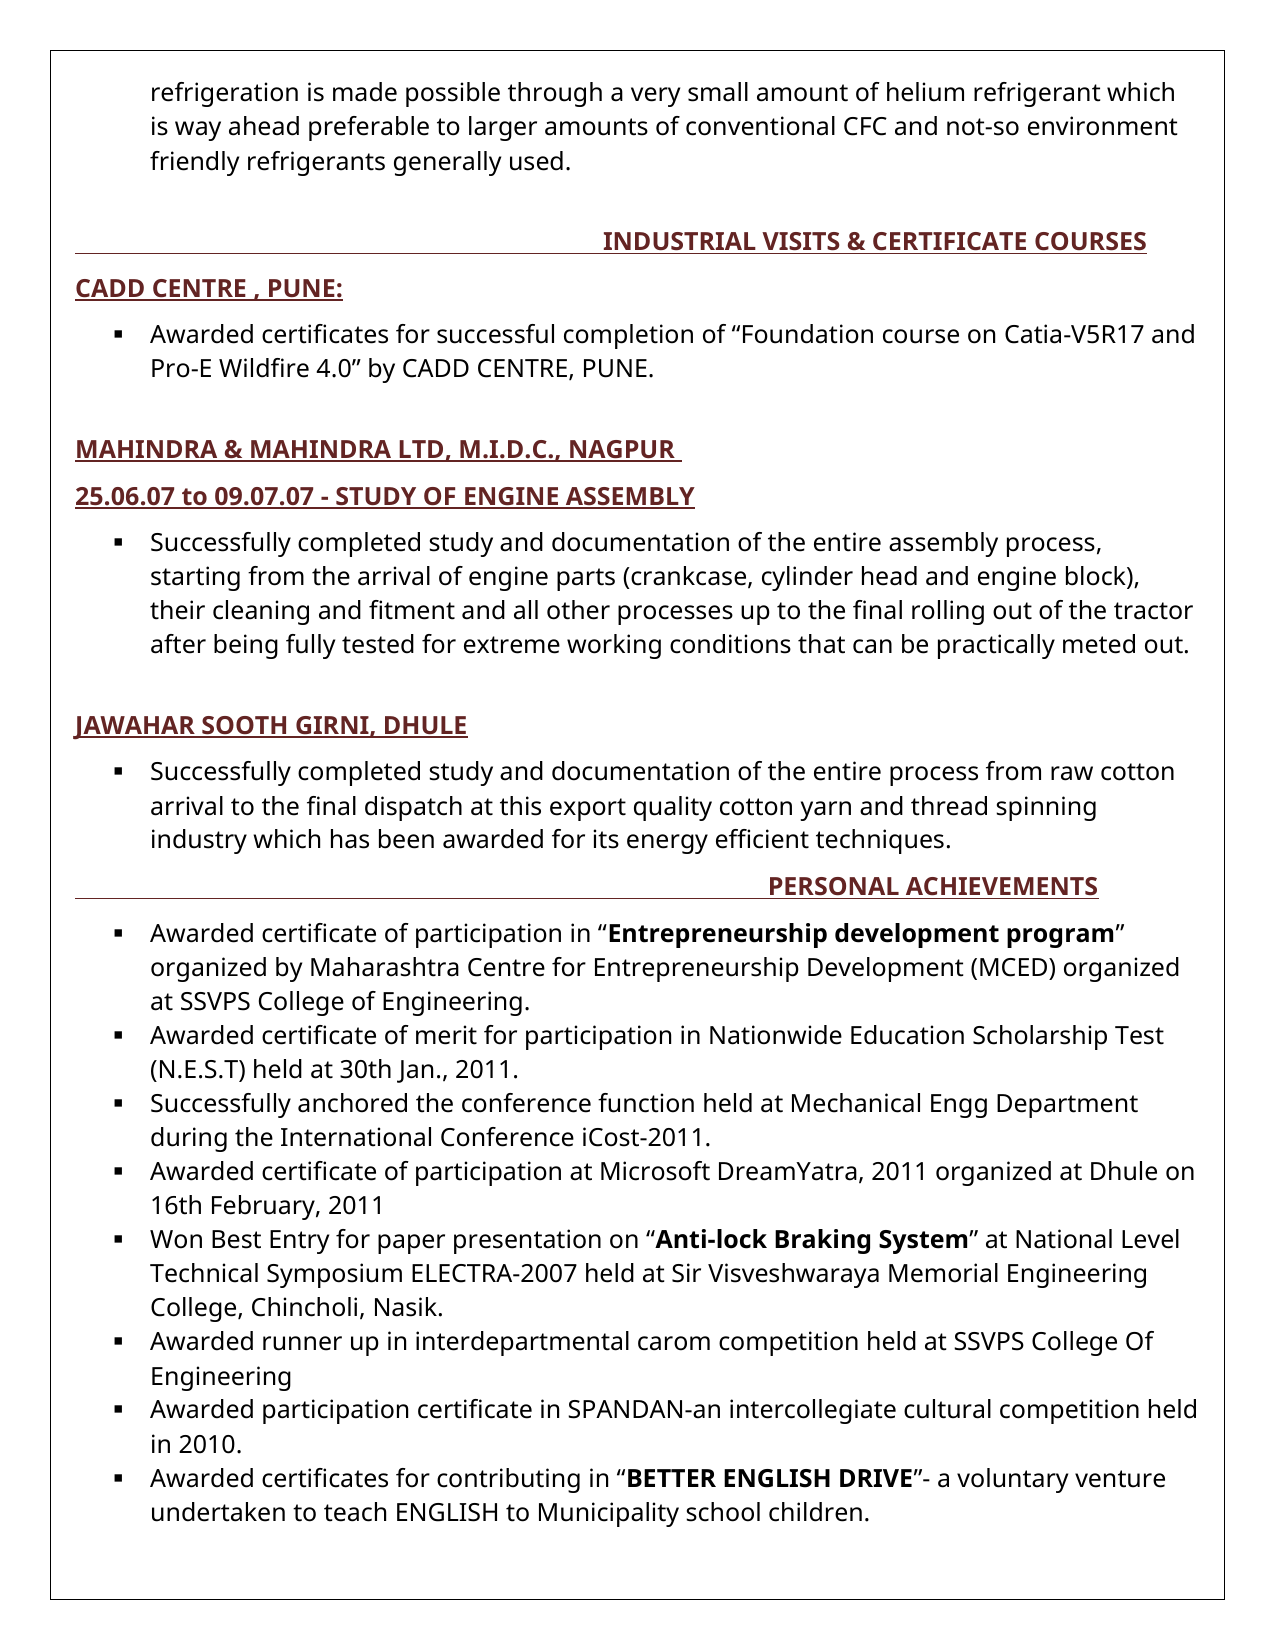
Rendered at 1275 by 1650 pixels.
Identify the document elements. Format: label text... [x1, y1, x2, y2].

text CADD CENTRE , PUNE: [75, 270, 1200, 304]
list Awarded certificates for contributing in “BETTER ENGLISH DRIVE”- a voluntary venture undertaken to teach ENGLISH to Municipality school children. [112, 1460, 1200, 1528]
list Awarded runner up in interdepartmental carom competition held at SSVPS College Of Engineering [112, 1324, 1200, 1392]
text MAHINDRA & MAHINDRA LTD, M.I.D.C., NAGPUR [75, 432, 1200, 466]
list Won Best Entry for paper presentation on “Anti-lock Braking System” at National Level Technical Symposium ELECTRA-2007 held at Sir Visveshwaraya Memorial Engineering College, Chincholi, Nasik. [112, 1222, 1200, 1324]
list Awarded certificate of merit for participation in Nationwide Education Scholarship Test (N.E.S.T) held at 30th Jan., 2011. [112, 1017, 1200, 1086]
text PERSONAL ACHIEVEMENTS [75, 869, 1200, 903]
list Awarded certificate of participation in “Entrepreneurship development program” organized by Maharashtra Centre for Entrepreneurship Development (MCED) organized at SSVPS College of Engineering. [112, 915, 1200, 1017]
text INDUSTRIAL VISITS & CERTIFICATE COURSES [75, 224, 1200, 258]
list Awarded certificate of participation at Microsoft DreamYatra, 2011 organized at Dhule on 16th February, 2011 [112, 1154, 1200, 1222]
list Successfully anchored the conference function held at Mechanical Engg Department during the International Conference iCost-2011. [112, 1086, 1200, 1154]
list Awarded participation certificate in SPANDAN-an intercollegiate cultural competition held in 2010. [112, 1392, 1200, 1460]
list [112, 75, 1200, 177]
text 25.06.07 to 09.07.07 - STUDY OF ENGINE ASSEMBLY [75, 478, 1200, 512]
text JAWAHAR SOOTH GIRNI, DHULE [75, 707, 1200, 742]
list Successfully completed study and documentation of the entire process from raw cotton arrival to the final dispatch at this export quality cotton yarn and thread spinning industry which has been awarded for its energy efficient techniques. [112, 754, 1200, 856]
list Awarded certificates for successful completion of “Foundation course on Catia-V5R17 and Pro-E Wildfire 4.0” by CADD CENTRE, PUNE. [112, 317, 1200, 385]
list Successfully completed study and documentation of the entire assembly process, starting from the arrival of engine parts (crankcase, cylinder head and engine block), their cleaning and fitment and all other processes up to the final rolling out of the tractor after being fully tested for extreme working conditions that can be practically meted out. [112, 525, 1200, 661]
